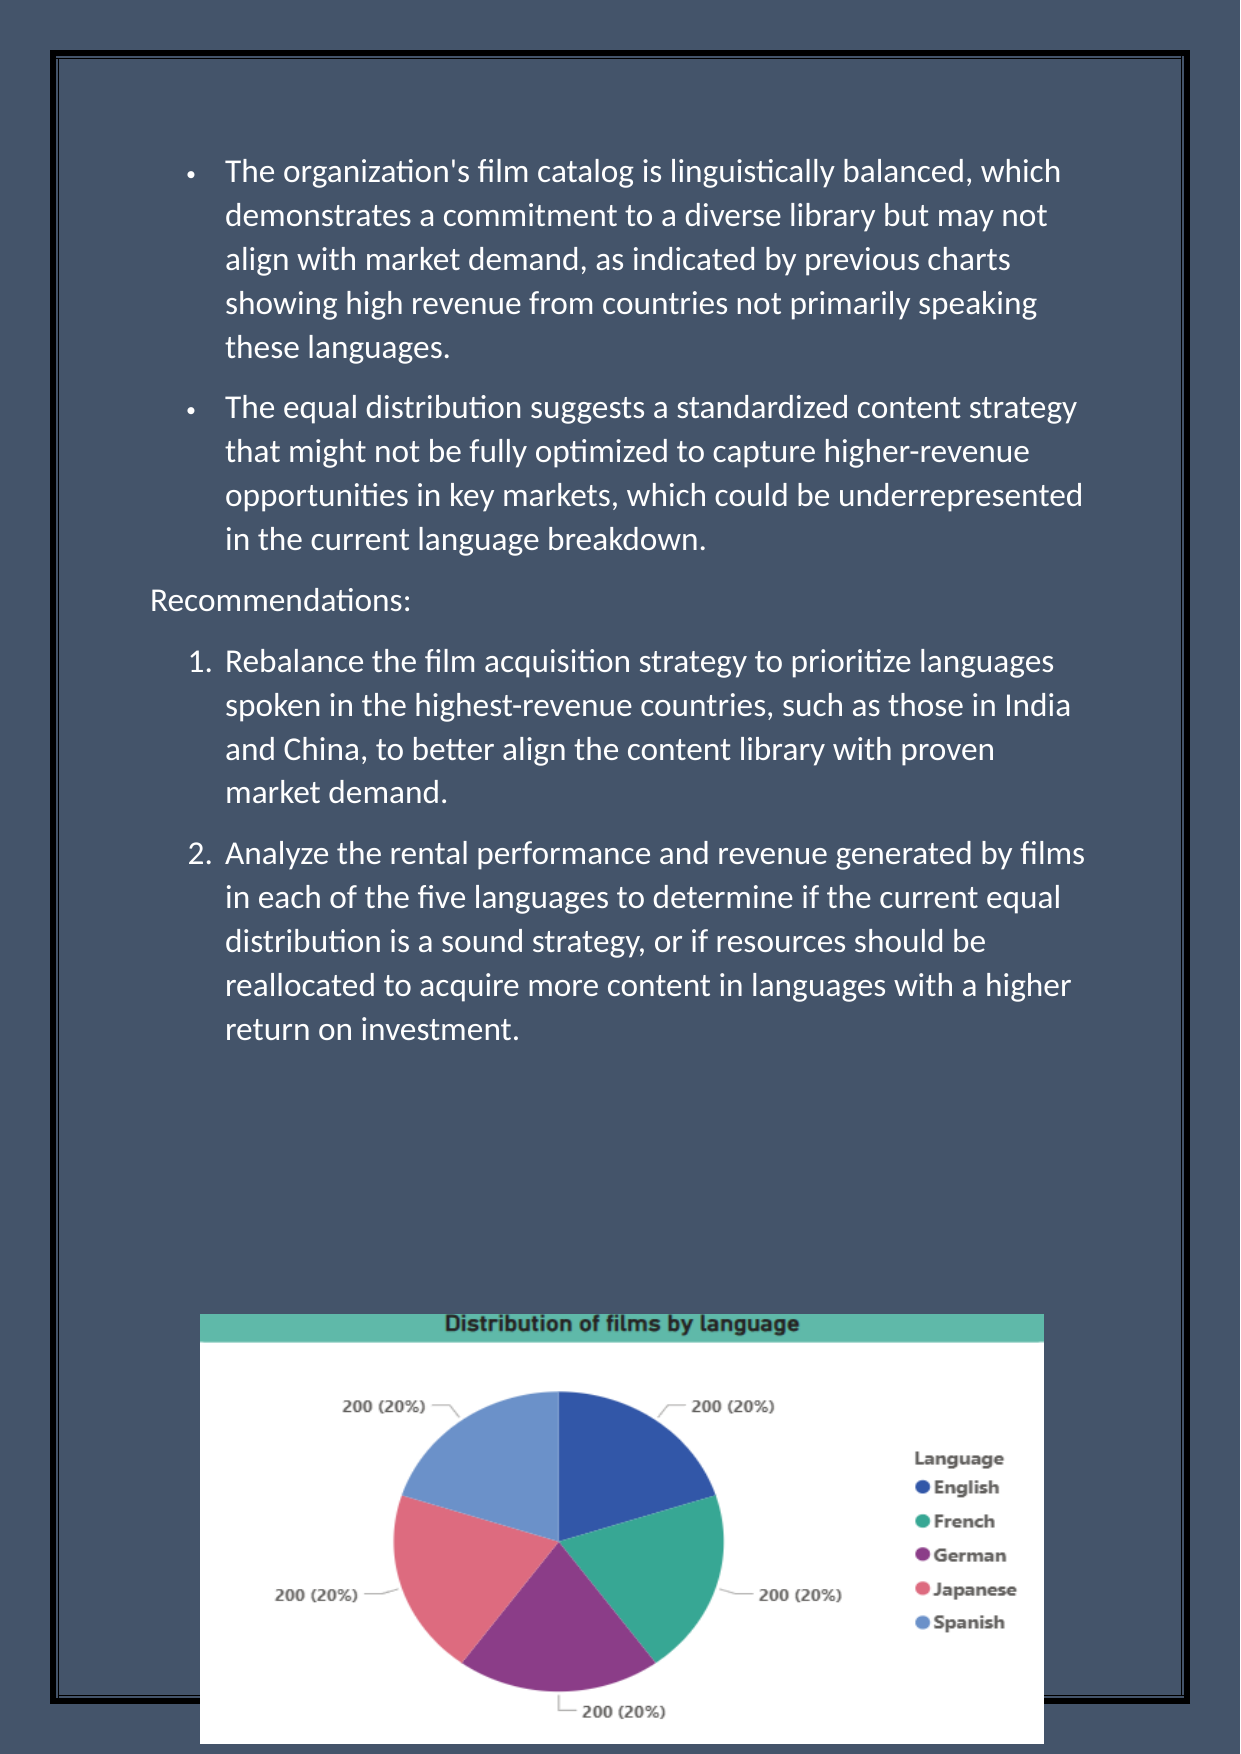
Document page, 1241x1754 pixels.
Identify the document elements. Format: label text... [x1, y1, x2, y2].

list Analyze the rental performance and revenue generated by films in each of the five languages to determine if the current equal distribution is a sound strategy, or if resources should be reallocated to acquire more content in languages with a higher return on investment. [187, 832, 1090, 1049]
list The organization's film catalog is linguistically balanced, which demonstrates a commitment to a diverse library but may not align with market demand, as indicated by previous charts showing high revenue from countries not primarily speaking these languages. [187, 150, 1090, 367]
text Recommendations: [150, 579, 1090, 620]
picture [200, 1314, 1044, 1744]
list Rebalance the film acquisition strategy to prioritize languages spoken in the highest-revenue countries, such as those in India and China, to better align the content library with proven market demand. [187, 639, 1090, 812]
list The equal distribution suggests a standardized content strategy that might not be fully optimized to capture higher-revenue opportunities in key markets, which could be underrepresented in the current language breakdown. [187, 386, 1090, 559]
